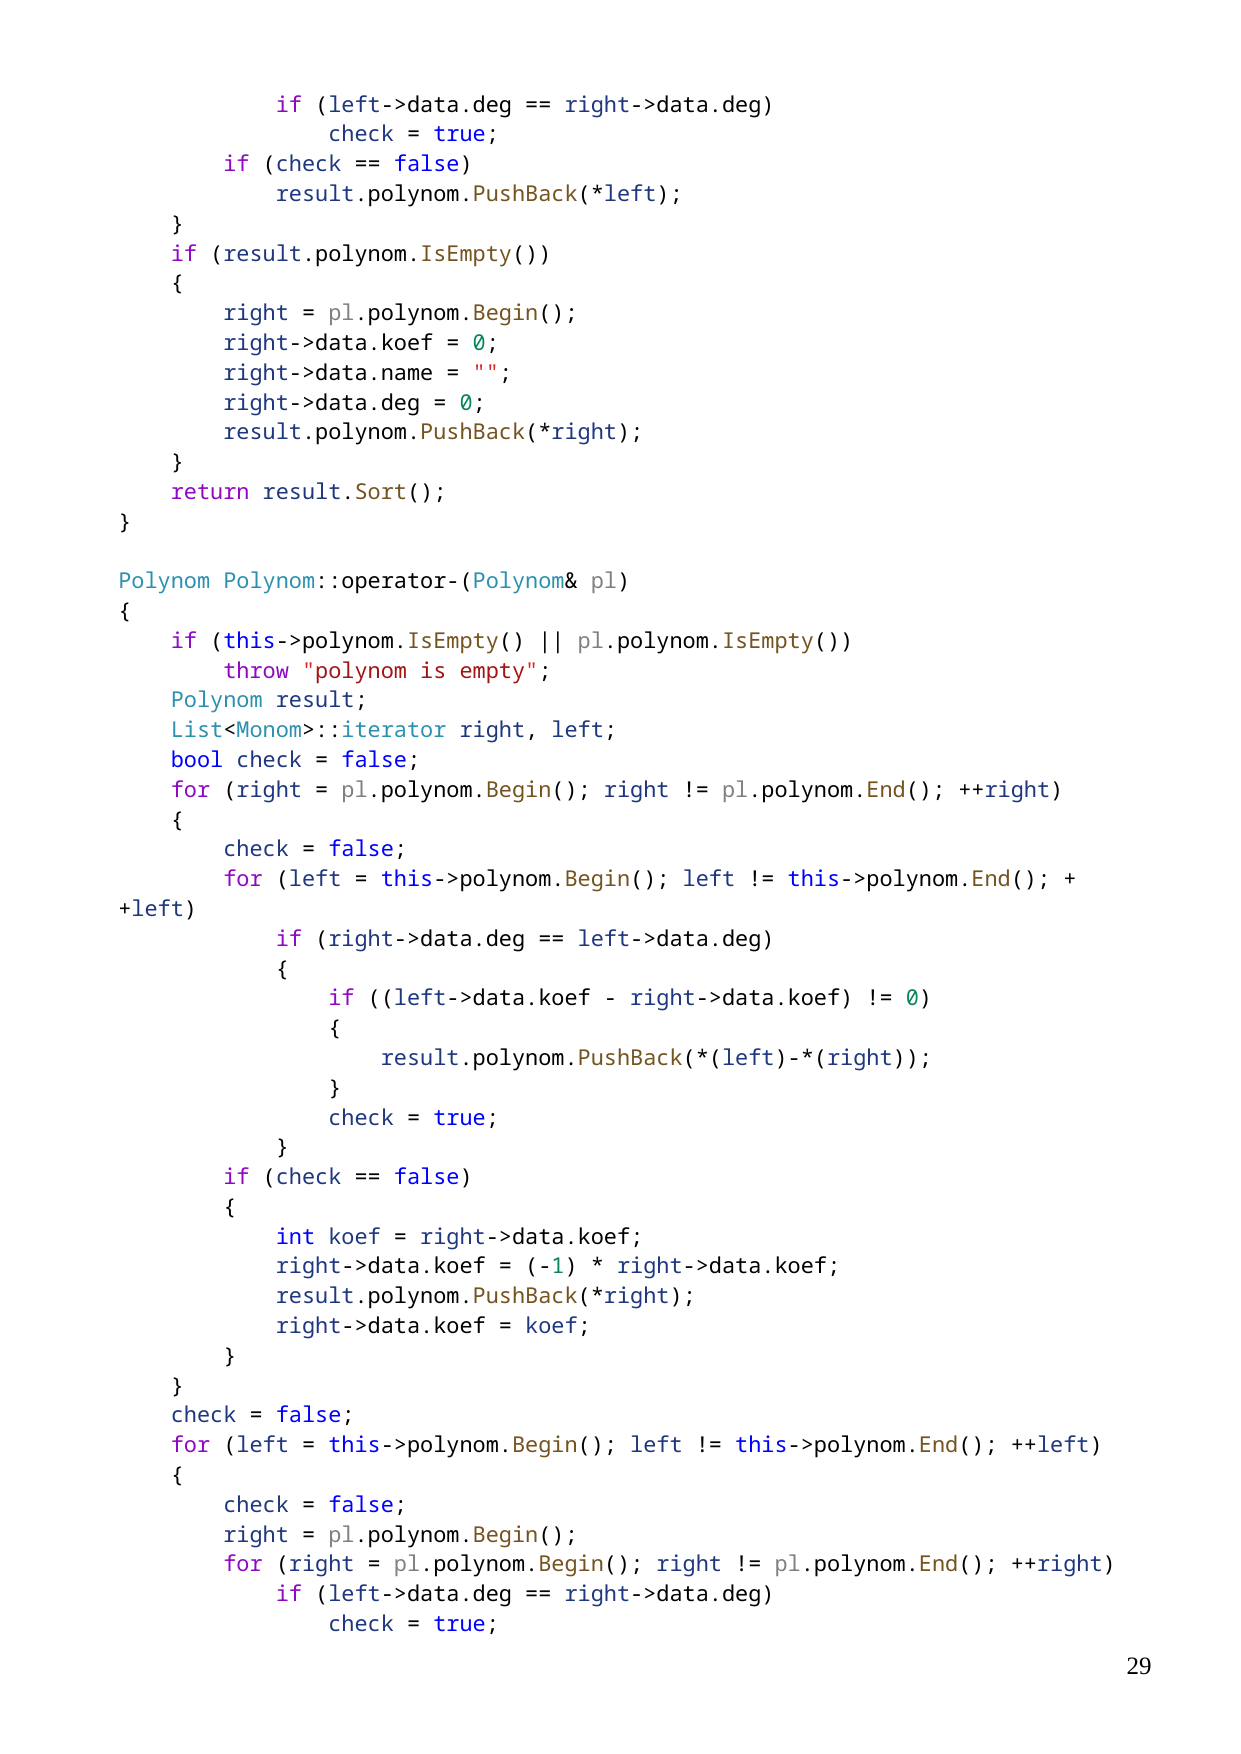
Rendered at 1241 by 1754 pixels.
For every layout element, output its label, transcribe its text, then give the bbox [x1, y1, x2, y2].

text if (this->polynom.IsEmpty() || pl.polynom.IsEmpty()) [118, 625, 1152, 655]
text result.polynom.PushBack(*right); [118, 1280, 1152, 1310]
text for (left = this->polynom.Begin(); left != this->polynom.End(); ++left) [118, 1429, 1152, 1459]
text { [118, 1012, 1152, 1042]
text right = pl.polynom.Begin(); [118, 297, 1152, 327]
text if (right->data.deg == left->data.deg) [118, 923, 1152, 953]
text check = true; [118, 118, 1152, 148]
text if (left->data.deg == right->data.deg) [118, 1578, 1152, 1608]
text check = false; [118, 1399, 1152, 1429]
text right = pl.polynom.Begin(); [118, 1519, 1152, 1548]
text Polynom result; [118, 684, 1152, 714]
text right->data.name = ""; [118, 357, 1152, 387]
text } [118, 506, 1152, 536]
text } [118, 1131, 1152, 1161]
text if (check == false) [118, 1161, 1152, 1191]
text } [118, 1340, 1152, 1370]
text } [118, 1072, 1152, 1102]
text check = false; [118, 1489, 1152, 1519]
text right->data.koef = 0; [118, 327, 1152, 357]
text { [118, 804, 1152, 833]
text result.polynom.PushBack(*left); [118, 178, 1152, 208]
text List<Monom>::iterator right, left; [118, 714, 1152, 744]
text return result.Sort(); [118, 476, 1152, 506]
text for (right = pl.polynom.Begin(); right != pl.polynom.End(); ++right) [118, 1548, 1152, 1578]
text right->data.deg = 0; [118, 387, 1152, 416]
text } [118, 1370, 1152, 1399]
text bool check = false; [118, 744, 1152, 774]
text { [118, 267, 1152, 297]
text if (result.polynom.IsEmpty()) [118, 238, 1152, 267]
text right->data.koef = (-1) * right->data.koef; [118, 1251, 1152, 1280]
text right->data.koef = koef; [118, 1310, 1152, 1340]
text if (check == false) [118, 148, 1152, 178]
text { [118, 1191, 1152, 1221]
text int koef = right->data.koef; [118, 1221, 1152, 1251]
text check = false; [118, 833, 1152, 863]
text Polynom Polynom::operator-(Polynom& pl) [118, 565, 1152, 595]
text if (left->data.deg == right->data.deg) [118, 89, 1152, 118]
text for (right = pl.polynom.Begin(); right != pl.polynom.End(); ++right) [118, 774, 1152, 804]
text } [118, 208, 1152, 238]
text for (left = this->polynom.Begin(); left != this->polynom.End(); ++left) [118, 863, 1152, 923]
text check = true; [118, 1608, 1152, 1638]
text } [118, 446, 1152, 476]
text if ((left->data.koef - right->data.koef) != 0) [118, 982, 1152, 1012]
text check = true; [118, 1102, 1152, 1131]
text { [118, 1459, 1152, 1489]
text result.polynom.PushBack(*(left)-*(right)); [118, 1042, 1152, 1072]
text { [118, 953, 1152, 982]
text result.polynom.PushBack(*right); [118, 416, 1152, 446]
text throw "polynom is empty"; [118, 655, 1152, 684]
text { [118, 595, 1152, 625]
